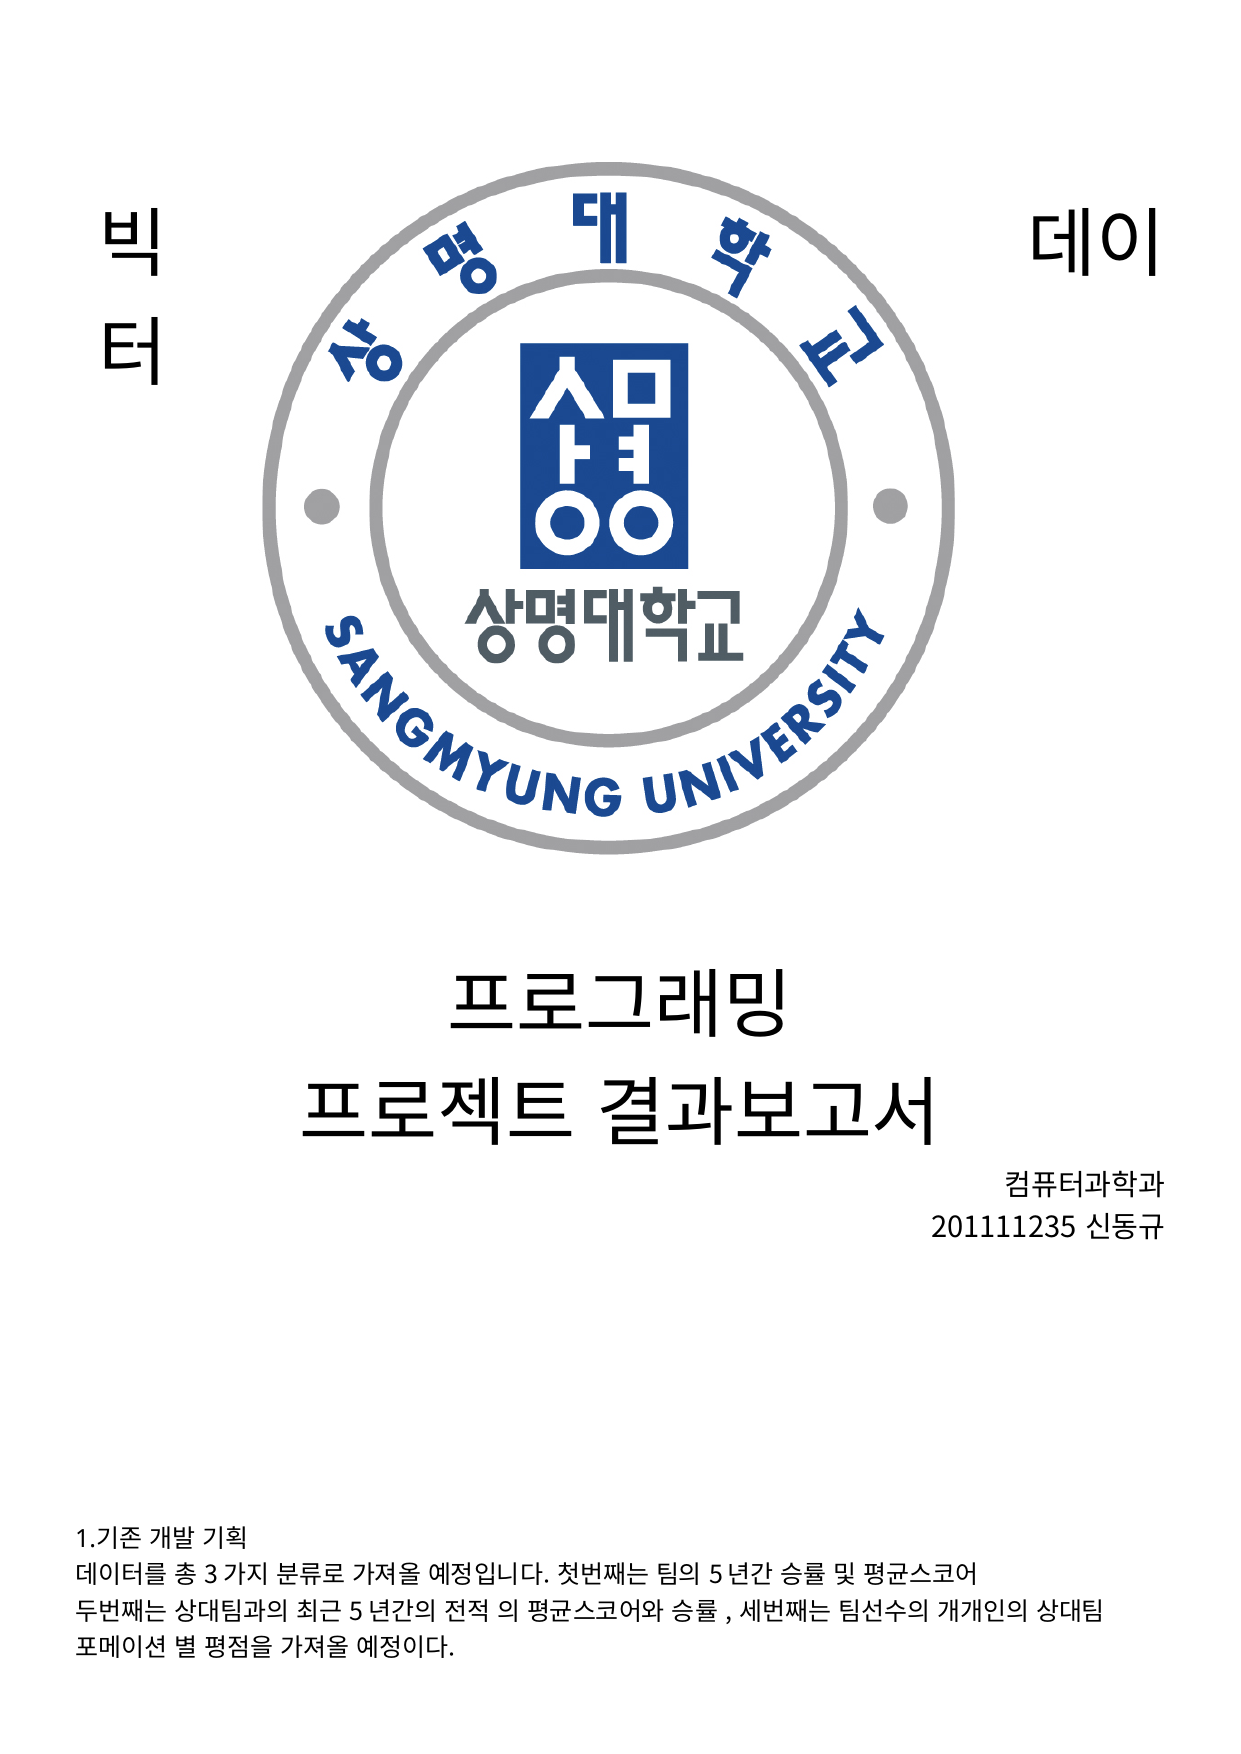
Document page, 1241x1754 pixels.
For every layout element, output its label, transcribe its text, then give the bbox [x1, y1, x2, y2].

text 두번째는 상대팀과의 최근 5년간의 전적 의 평균스코어와 승률 , 세번째는 팀선수의 개개인의 상대팀 포메이션 별 평점을 가져올 예정이다. [75, 1591, 1165, 1663]
picture [216, 120, 1000, 895]
text 컴퓨터과학과 [75, 1161, 1165, 1204]
text 1.기존 개발 기획 [75, 1518, 1165, 1555]
text 프로젝트 결과보고서 [75, 1053, 1165, 1161]
text 데이터를 총 3가지 분류로 가져올 예정입니다. 첫번째는 팀의 5년간 승률 및 평균스코어 [75, 1555, 1165, 1591]
text 201111235 신동규 [75, 1204, 1165, 1246]
